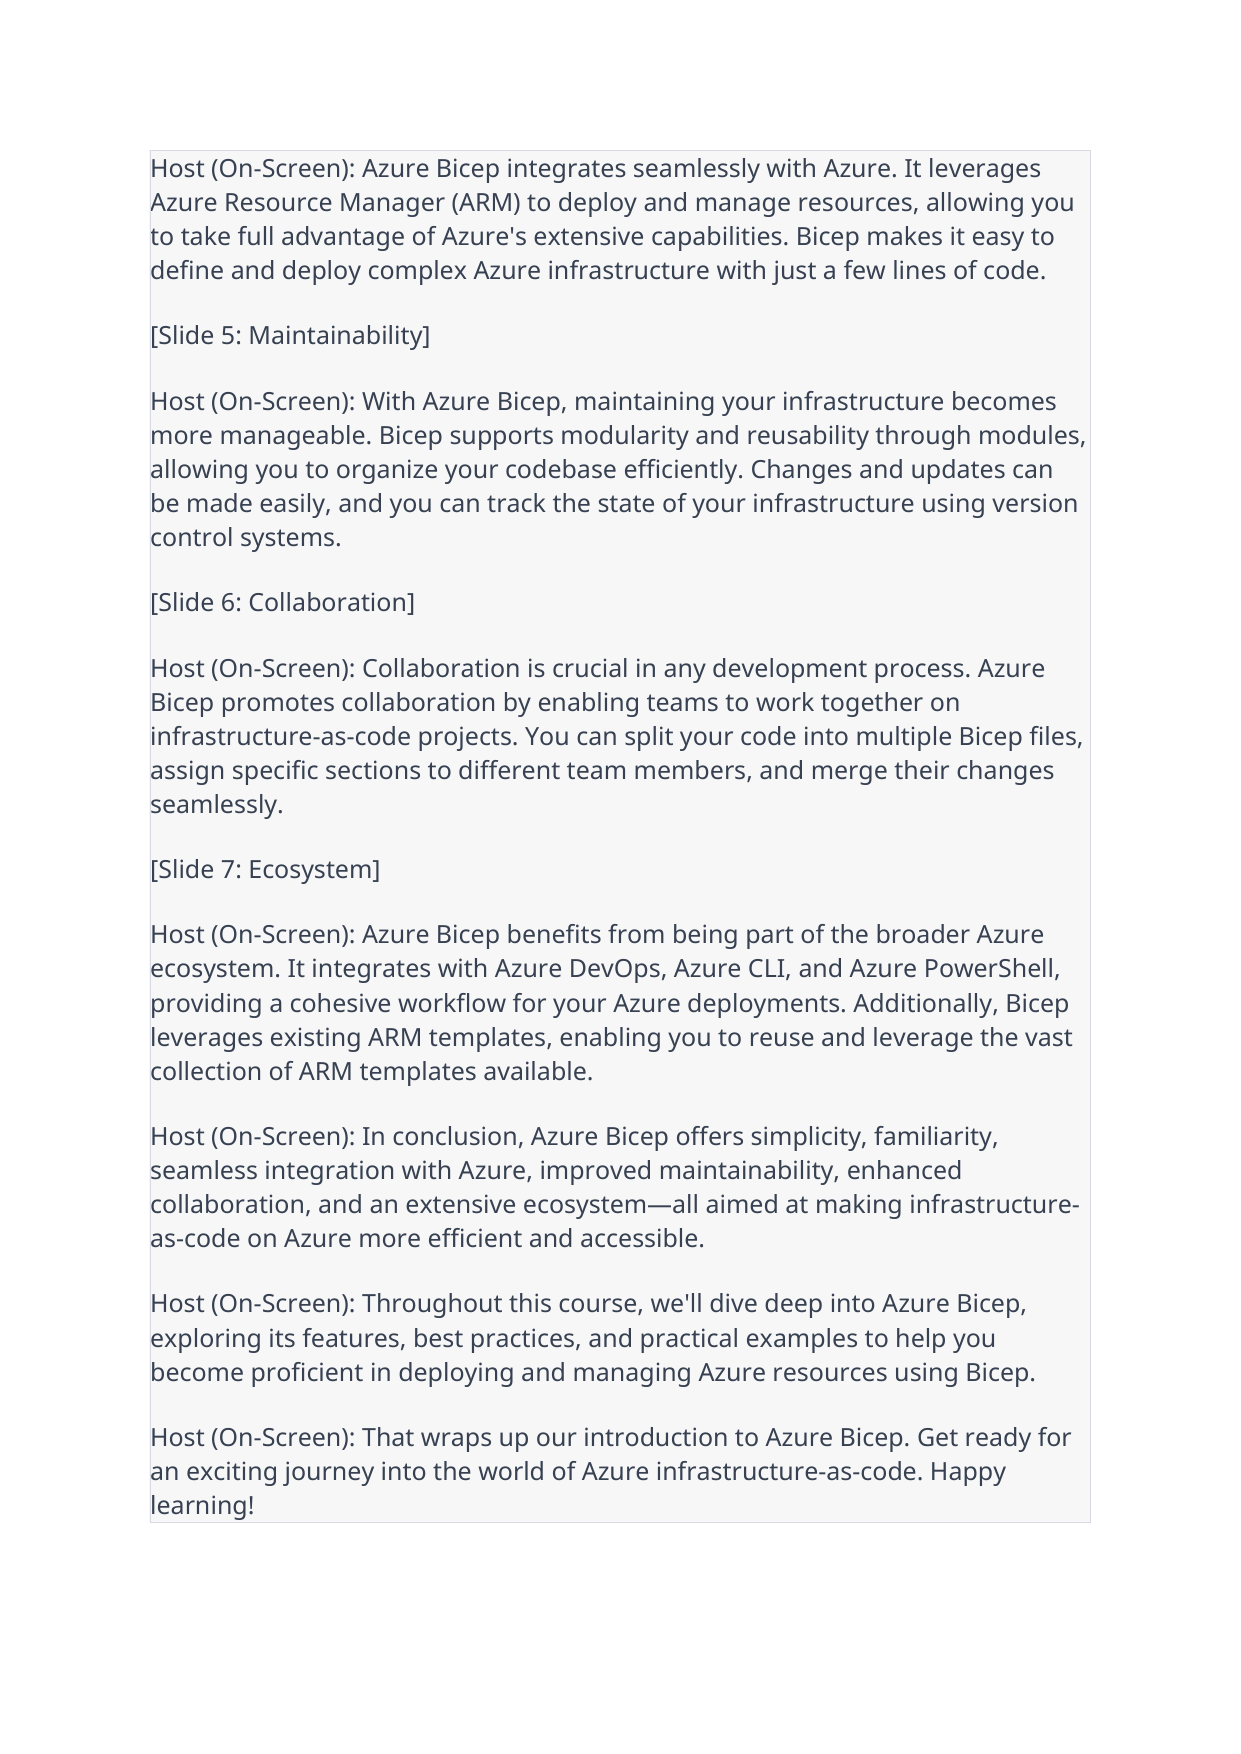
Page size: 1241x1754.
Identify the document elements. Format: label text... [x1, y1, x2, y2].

text [Slide 5: Maintainability] [151, 317, 1090, 352]
text Host (On-Screen): Azure Bicep benefits from being part of the broader Azure ecosystem. It integrates with Azure DevOps, Azure CLI, and Azure PowerShell, providing a cohesive workflow for your Azure deployments. Additionally, Bicep leverages existing ARM templates, enabling you to reuse and leverage the vast collection of ARM templates available. [151, 917, 1090, 1087]
text [Slide 6: Collaboration] [151, 584, 1090, 619]
text [Slide 7: Ecosystem] [151, 851, 1090, 886]
text Host (On-Screen): Collaboration is crucial in any development process. Azure Bicep promotes collaboration by enabling teams to work together on infrastructure-as-code projects. You can split your code into multiple Bicep files, assign specific sections to different team members, and merge their changes seamlessly. [151, 650, 1090, 821]
text Host (On-Screen): In conclusion, Azure Bicep offers simplicity, familiarity, seamless integration with Azure, improved maintainability, enhanced collaboration, and an extensive ecosystem—all aimed at making infrastructure-as-code on Azure more efficient and accessible. [151, 1118, 1090, 1255]
text Host (On-Screen): Throughout this course, we'll dive deep into Azure Bicep, exploring its features, best practices, and practical examples to help you become proficient in deploying and managing Azure resources using Bicep. [151, 1286, 1090, 1388]
text Host (On-Screen): That wraps up our introduction to Azure Bicep. Get ready for an exciting journey into the world of Azure infrastructure-as-code. Happy learning! [151, 1419, 1090, 1522]
